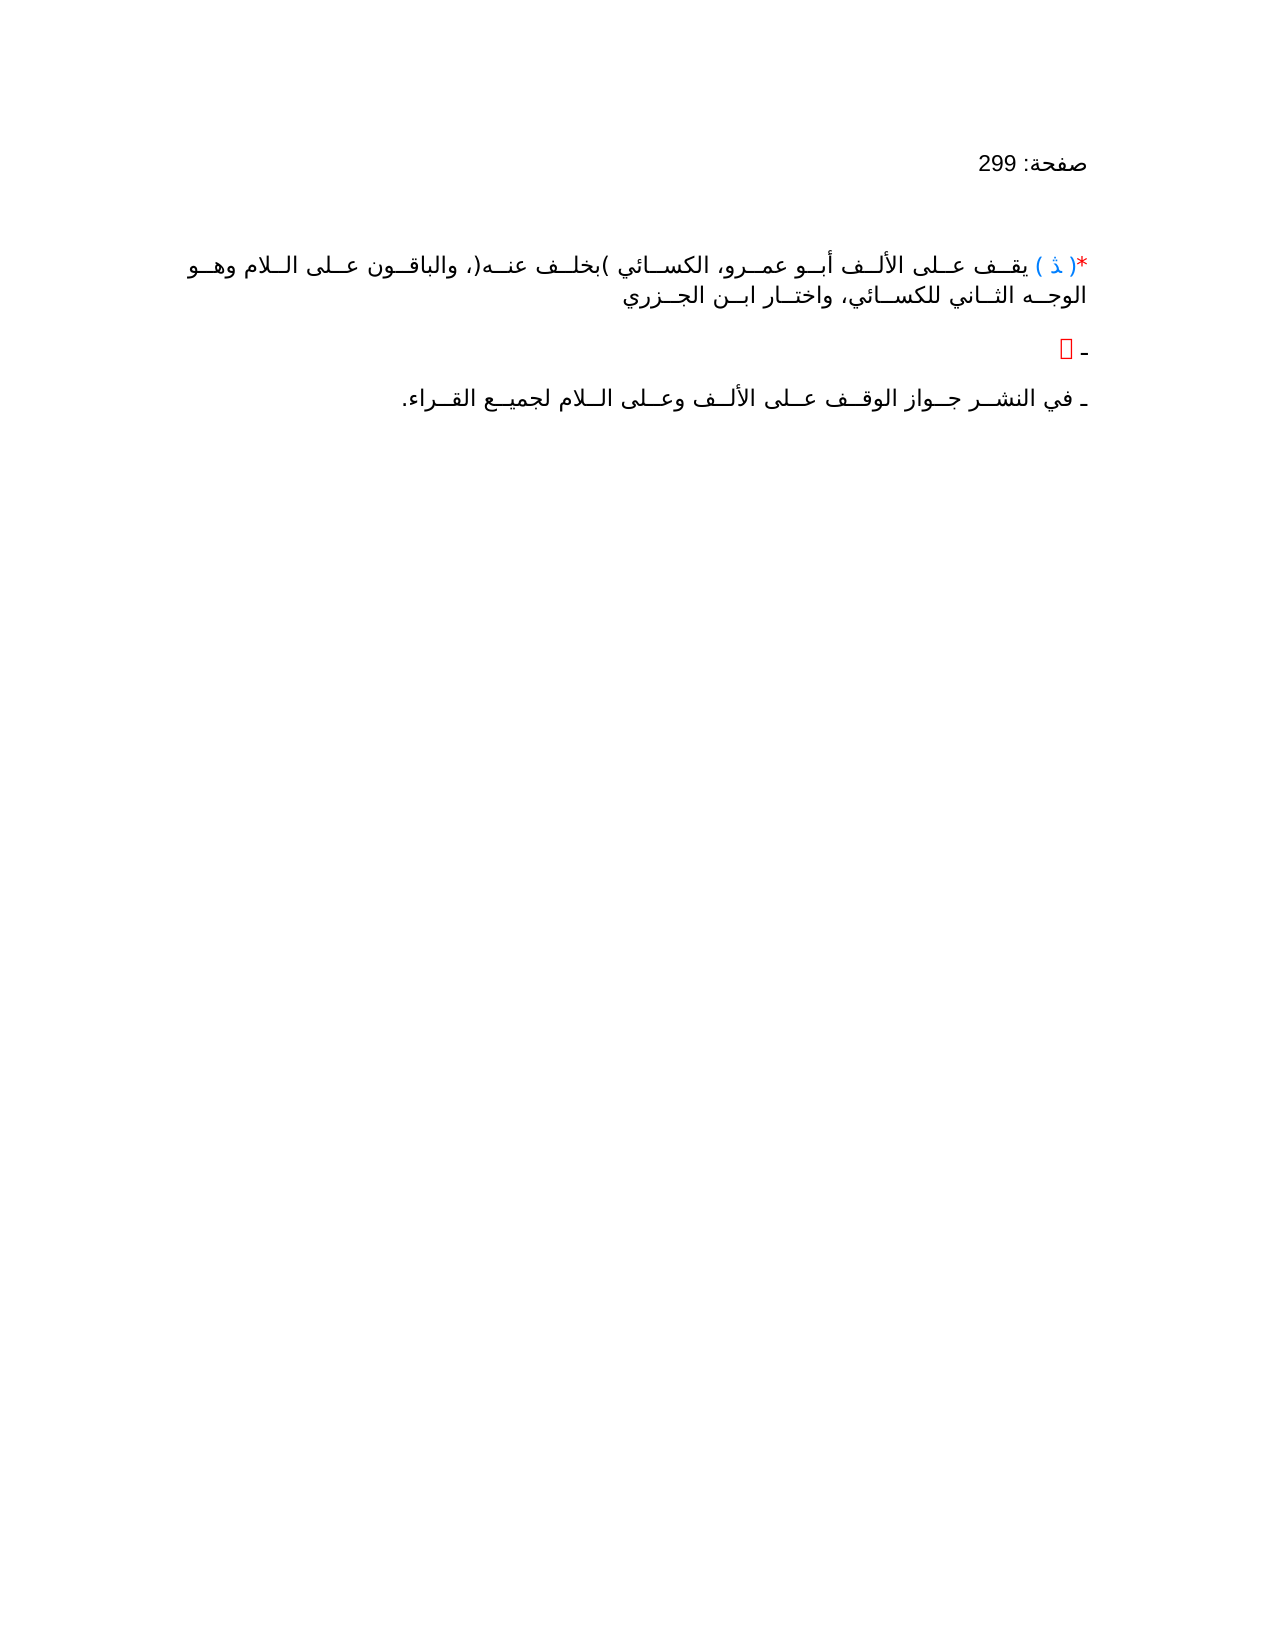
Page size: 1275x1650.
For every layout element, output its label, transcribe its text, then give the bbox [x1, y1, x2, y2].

text صفحة: 299 [187, 150, 1087, 176]
text ـ  [187, 334, 1087, 361]
text *﴿ ﮇ ﴾ يقــف عــلى الألــف أبــو عمــرو، الكســائي )بخلــف عنــه(، والباقــون عــلى الــلام وهــو الوجــه الثــاني للكســائي، واختــار ابــن الجــزري [187, 252, 1087, 309]
text ـ في النشــر جــواز الوقــف عــلى الألــف وعــلى الــلام لجميــع القــراء. [187, 386, 1087, 412]
